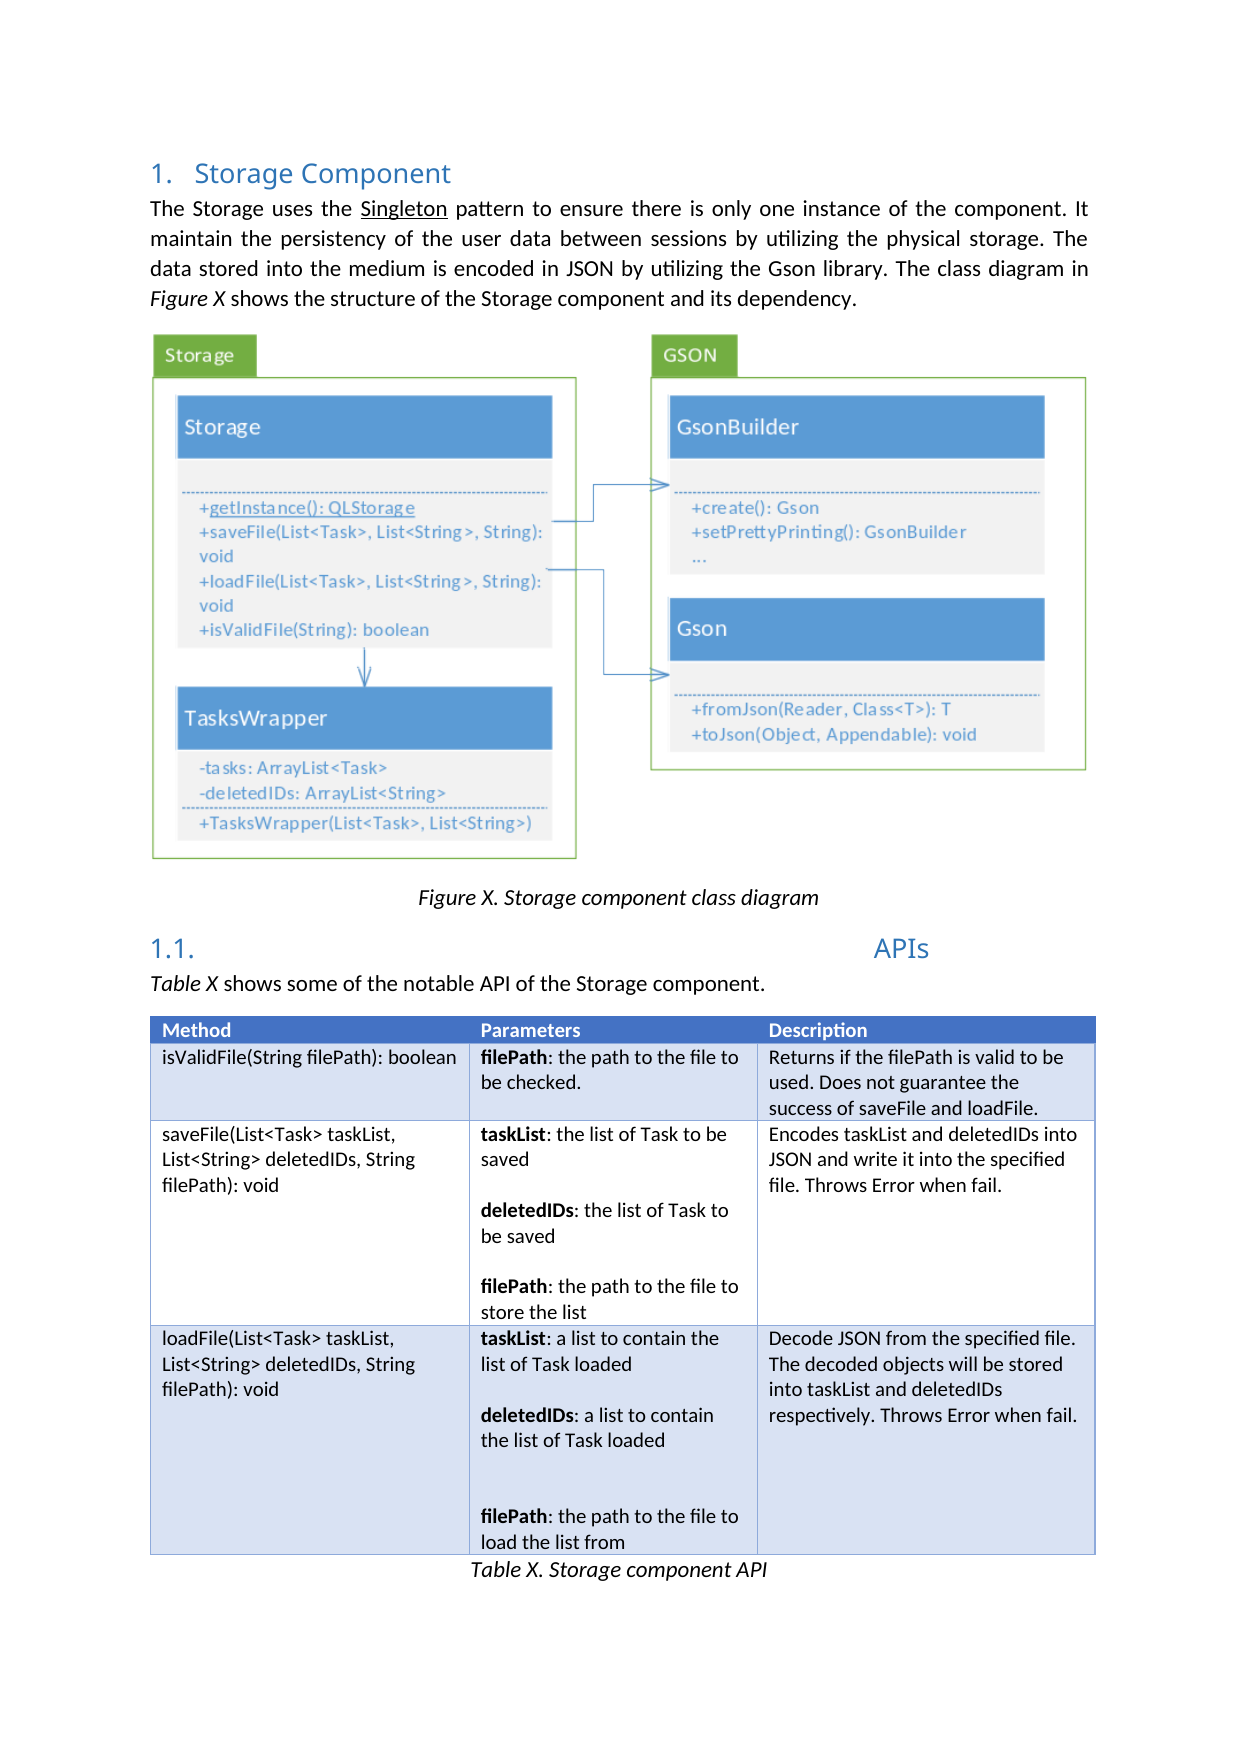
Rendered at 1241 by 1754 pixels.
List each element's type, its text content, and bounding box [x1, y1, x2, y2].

table_header Method [151, 1018, 469, 1043]
subtitle Storage Component [150, 154, 1090, 191]
table_header Parameters [470, 1018, 757, 1043]
text The Storage uses the Singleton pattern to ensure there is only one instance of the component. It maintain the persistency of the user data between sessions by utilizing the physical storage. The data stored into the medium is encoded in JSON by utilizing the Gson library. The class diagram in Figure X shows the structure of the Storage component and its dependency. [150, 194, 1090, 313]
table_cell taskList: the list of Task to be saved deletedIDs: the list of Task to be saved filePath: the path to the file to store the list [470, 1121, 757, 1324]
table_cell taskList: a list to contain the list of Task loaded deletedIDs: a list to contain the list of Task loaded filePath: the path to the file to load the list from [470, 1326, 757, 1554]
table_cell Decode JSON from the specified file. The decoded objects will be stored into taskList and deletedIDs respectively. Throws Error when fail. [758, 1326, 1094, 1554]
table_cell isValidFile(String filePath): boolean [151, 1044, 469, 1120]
text Table X. Storage component API [150, 1555, 1090, 1583]
table_cell filePath: the path to the file to be checked. [470, 1044, 757, 1120]
table_cell saveFile(List<Task> taskList, List<String> deletedIDs, String filePath): void [151, 1121, 469, 1324]
subtitle APIs [149, 930, 1090, 967]
table_cell loadFile(List<Task> taskList, List<String> deletedIDs, String filePath): void [151, 1326, 469, 1554]
table_cell Encodes taskList and deletedIDs into JSON and write it into the specified file. Throws Error when fail. [758, 1121, 1094, 1324]
table_header Description [758, 1018, 1094, 1043]
table_cell Returns if the filePath is valid to be used. Does not guarantee the success of saveFile and loadFile. [758, 1044, 1094, 1120]
text Table X shows some of the notable API of the Storage component. [150, 969, 1090, 998]
text Figure X. Storage component class diagram [150, 883, 1090, 911]
